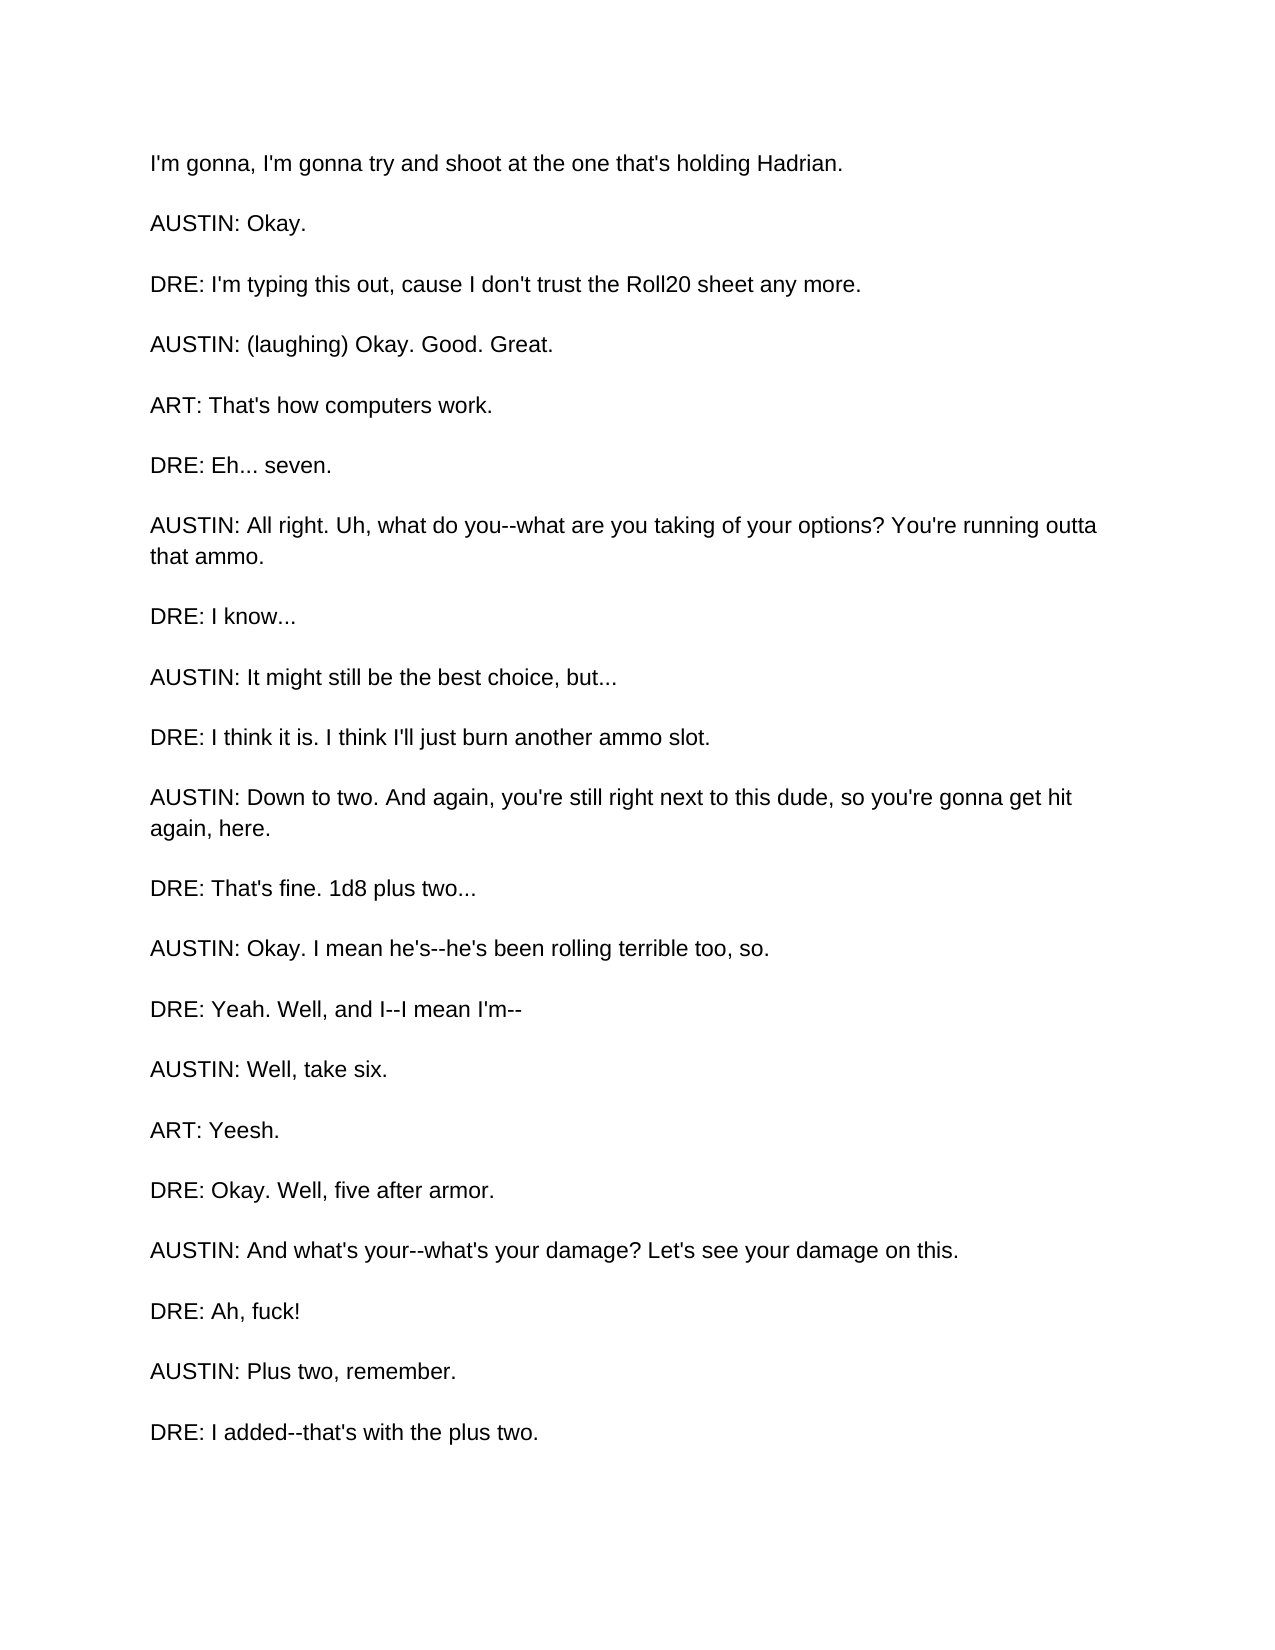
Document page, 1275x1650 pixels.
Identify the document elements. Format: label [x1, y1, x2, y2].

text [150, 150, 1125, 1475]
